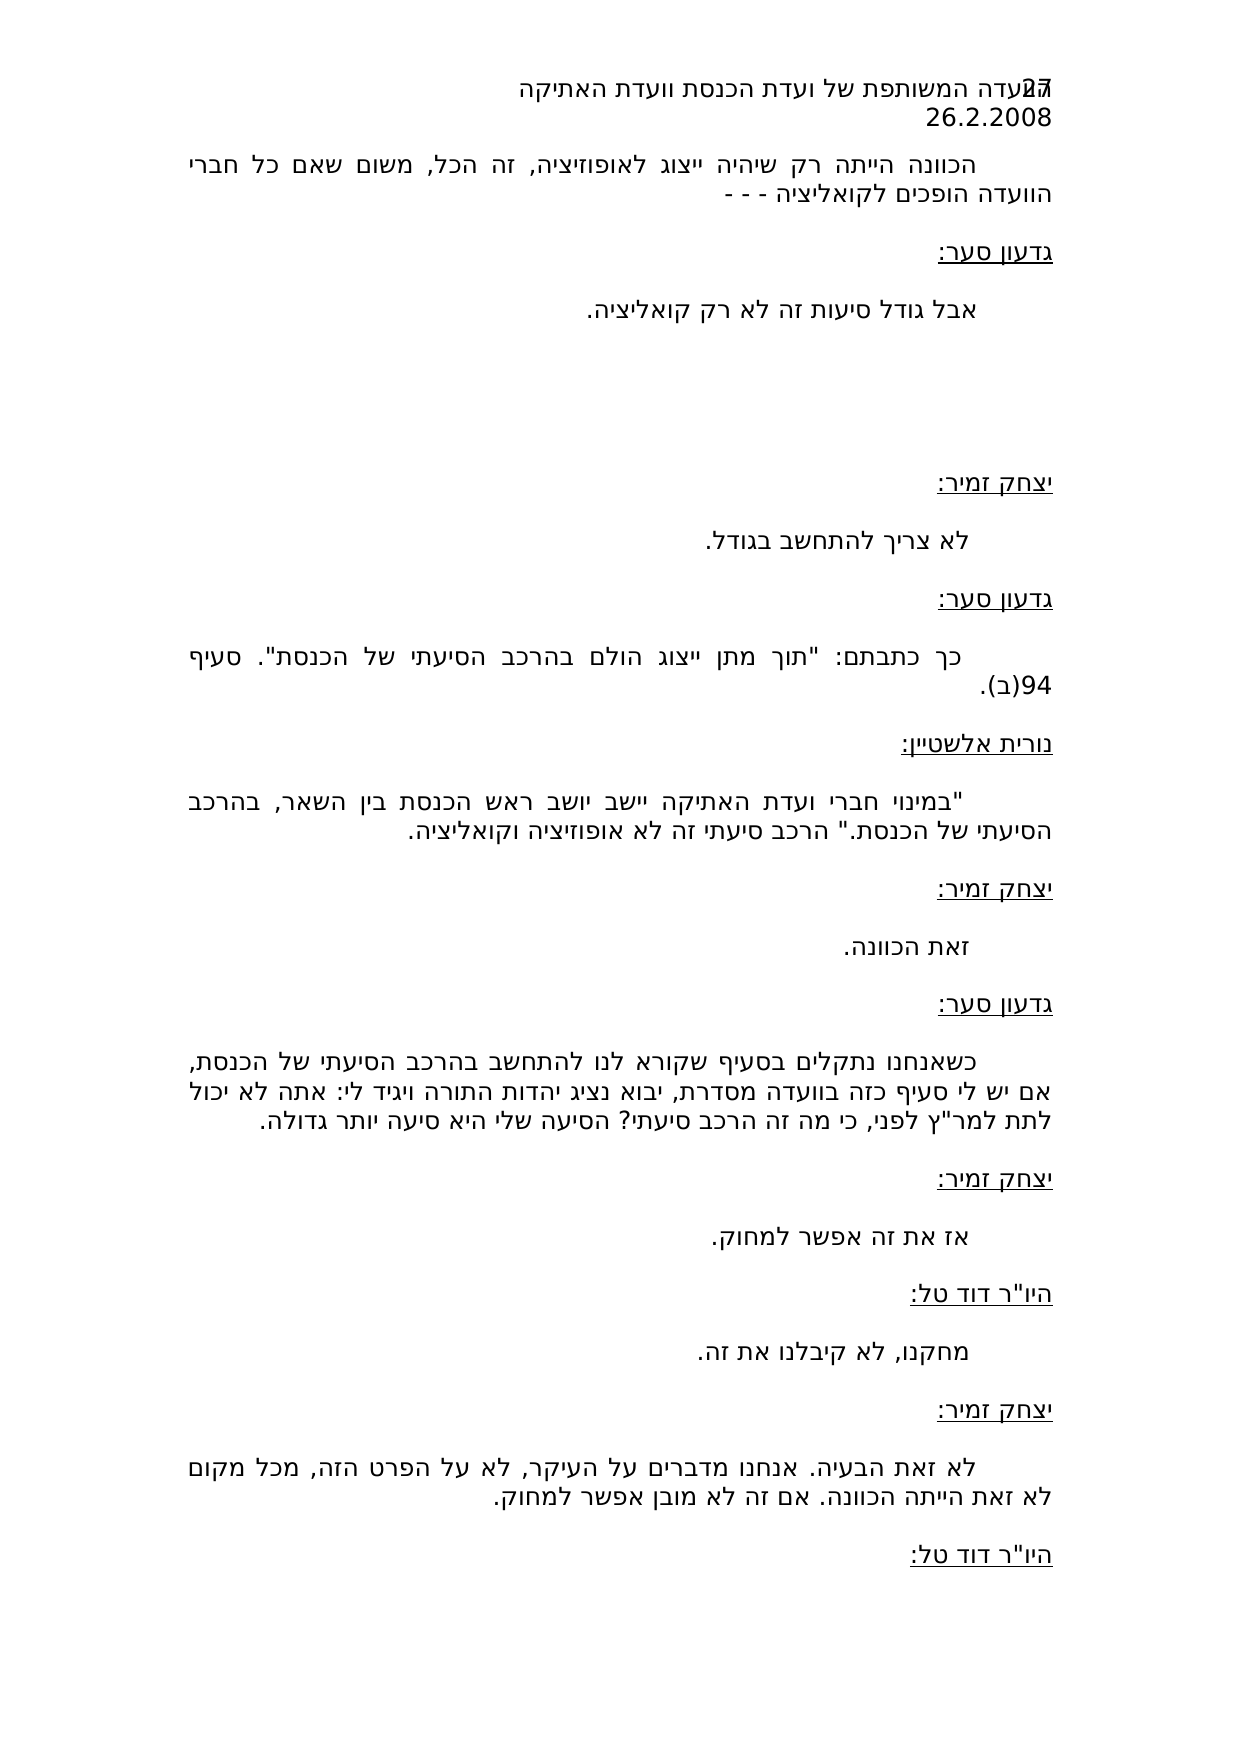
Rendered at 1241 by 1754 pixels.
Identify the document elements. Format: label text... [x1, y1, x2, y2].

text גדעון סער: [187, 584, 1053, 613]
text היו"ר דוד טל: [187, 1279, 1053, 1309]
text לא זאת הבעיה. אנחנו מדברים על העיקר, לא על הפרט הזה, מכל מקום לא זאת הייתה הכוונה. אם זה לא מובן אפשר למחוק. [187, 1453, 1053, 1512]
text מחקנו, לא קיבלנו את זה. [187, 1337, 1053, 1367]
text יצחק זמיר: [187, 1164, 1053, 1193]
text כשאנחנו נתקלים בסעיף שקורא לנו להתחשב בהרכב הסיעתי של הכנסת, אם יש לי סעיף כזה בוועדה מסדרת, יבוא נציג יהדות התורה ויגיד לי: אתה לא יכול לתת למר"ץ לפני, כי מה זה הרכב סיעתי? הסיעה שלי היא סיעה יותר גדולה. [187, 1047, 1053, 1135]
text גדעון סער: [187, 989, 1053, 1019]
text לא צריך להתחשב בגודל. [187, 526, 1053, 555]
text יצחק זמיר: [187, 1395, 1053, 1424]
text יצחק זמיר: [187, 874, 1053, 903]
text יצחק זמיר: [187, 468, 1053, 497]
text הכוונה הייתה רק שיהיה ייצוג לאופוזיציה, זה הכל, משום שאם כל חברי הוועדה הופכים לקואליציה - - - [187, 150, 1053, 208]
text אז את זה אפשר למחוק. [187, 1222, 1053, 1251]
text גדעון סער: [187, 237, 1053, 266]
text זאת הכוונה. [187, 932, 1053, 961]
text כך כתבתם: "תוך מתן ייצוג הולם בהרכב הסיעתי של הכנסת". סעיף 94(ב). [187, 642, 1053, 700]
text אבל גודל סיעות זה לא רק קואליציה. [187, 295, 1053, 324]
text נורית אלשטיין: [187, 729, 1053, 758]
text היו"ר דוד טל: [187, 1540, 1053, 1569]
text "במינוי חברי ועדת האתיקה יישב יושב ראש הכנסת בין השאר, בהרכב הסיעתי של הכנסת." הרכב סיעתי זה לא אופוזיציה וקואליציה. [187, 787, 1053, 845]
